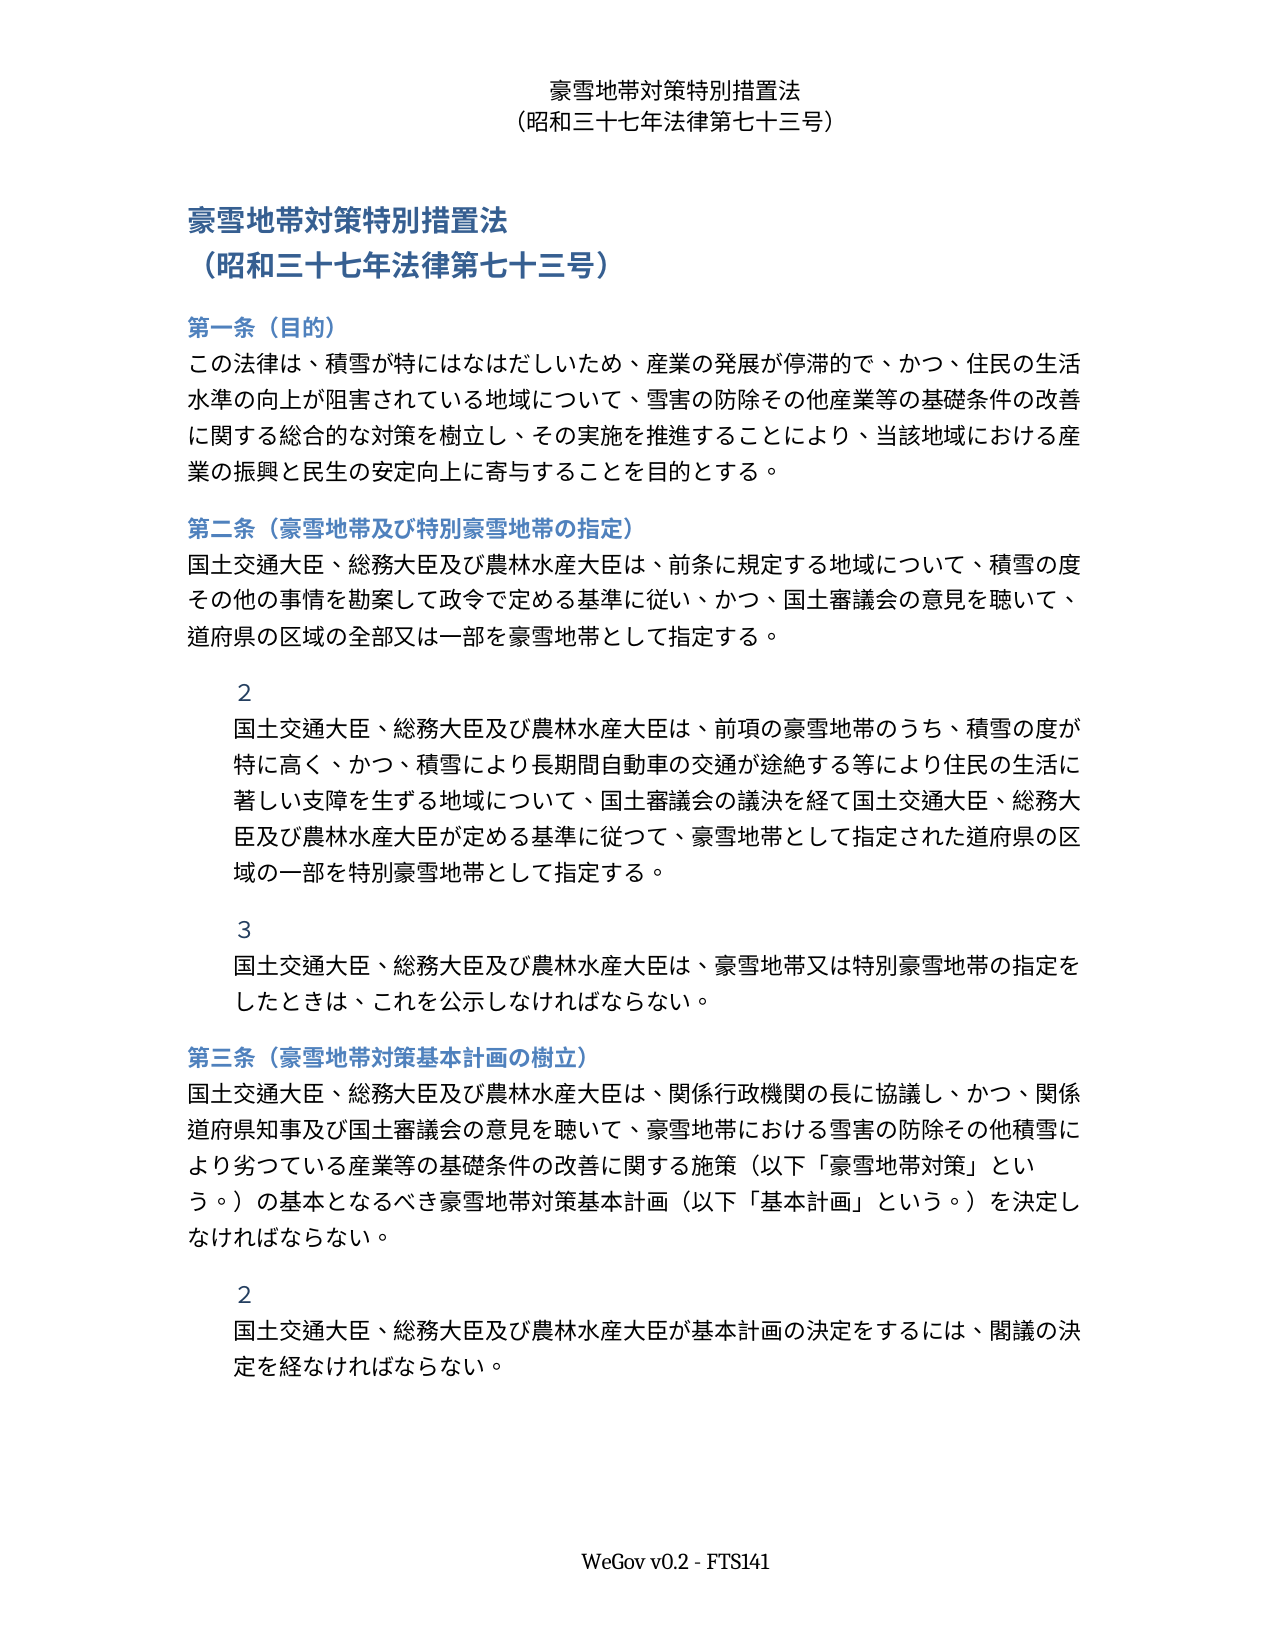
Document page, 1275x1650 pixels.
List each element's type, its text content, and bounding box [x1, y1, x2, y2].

subtitle ２ [233, 1279, 1087, 1310]
text 国土交通大臣、総務大臣及び農林水産大臣は、前条に規定する地域について、積雪の度その他の事情を勘案して政令で定める基準に従い、かつ、国土審議会の意見を聴いて、道府県の区域の全部又は一部を豪雪地帯として指定する。 [187, 548, 1087, 652]
text 国土交通大臣、総務大臣及び農林水産大臣は、豪雪地帯又は特別豪雪地帯の指定をしたときは、これを公示しなければならない。 [233, 949, 1087, 1017]
subtitle 第二条（豪雪地帯及び特別豪雪地帯の指定） [187, 513, 1087, 544]
text この法律は、積雪が特にはなはだしいため、産業の発展が停滞的で、かつ、住民の生活水準の向上が阻害されている地域について、雪害の防除その他産業等の基礎条件の改善に関する総合的な対策を樹立し、その実施を推進することにより、当該地域における産業の振興と民生の安定向上に寄与することを目的とする。 [187, 348, 1087, 487]
subtitle 豪雪地帯対策特別措置法 （昭和三十七年法律第七十三号） [187, 200, 1087, 285]
subtitle 第一条（目的） [187, 312, 1087, 343]
text 国土交通大臣、総務大臣及び農林水産大臣は、前項の豪雪地帯のうち、積雪の度が特に高く、かつ、積雪により長期間自動車の交通が途絶する等により住民の生活に著しい支障を生ずる地域について、国土審議会の議決を経て国土交通大臣、総務大臣及び農林水産大臣が定める基準に従つて、豪雪地帯として指定された道府県の区域の一部を特別豪雪地帯として指定する。 [233, 713, 1087, 888]
subtitle ３ [233, 914, 1087, 945]
text 国土交通大臣、総務大臣及び農林水産大臣は、関係行政機関の長に協議し、かつ、関係道府県知事及び国土審議会の意見を聴いて、豪雪地帯における雪害の防除その他積雪により劣つている産業等の基礎条件の改善に関する施策（以下「豪雪地帯対策」という。）の基本となるべき豪雪地帯対策基本計画（以下「基本計画」という。）を決定しなければならない。 [187, 1078, 1087, 1253]
subtitle ２ [233, 677, 1087, 708]
text 国土交通大臣、総務大臣及び農林水産大臣が基本計画の決定をするには、閣議の決定を経なければならない。 [233, 1315, 1087, 1382]
subtitle 第三条（豪雪地帯対策基本計画の樹立） [187, 1042, 1087, 1073]
